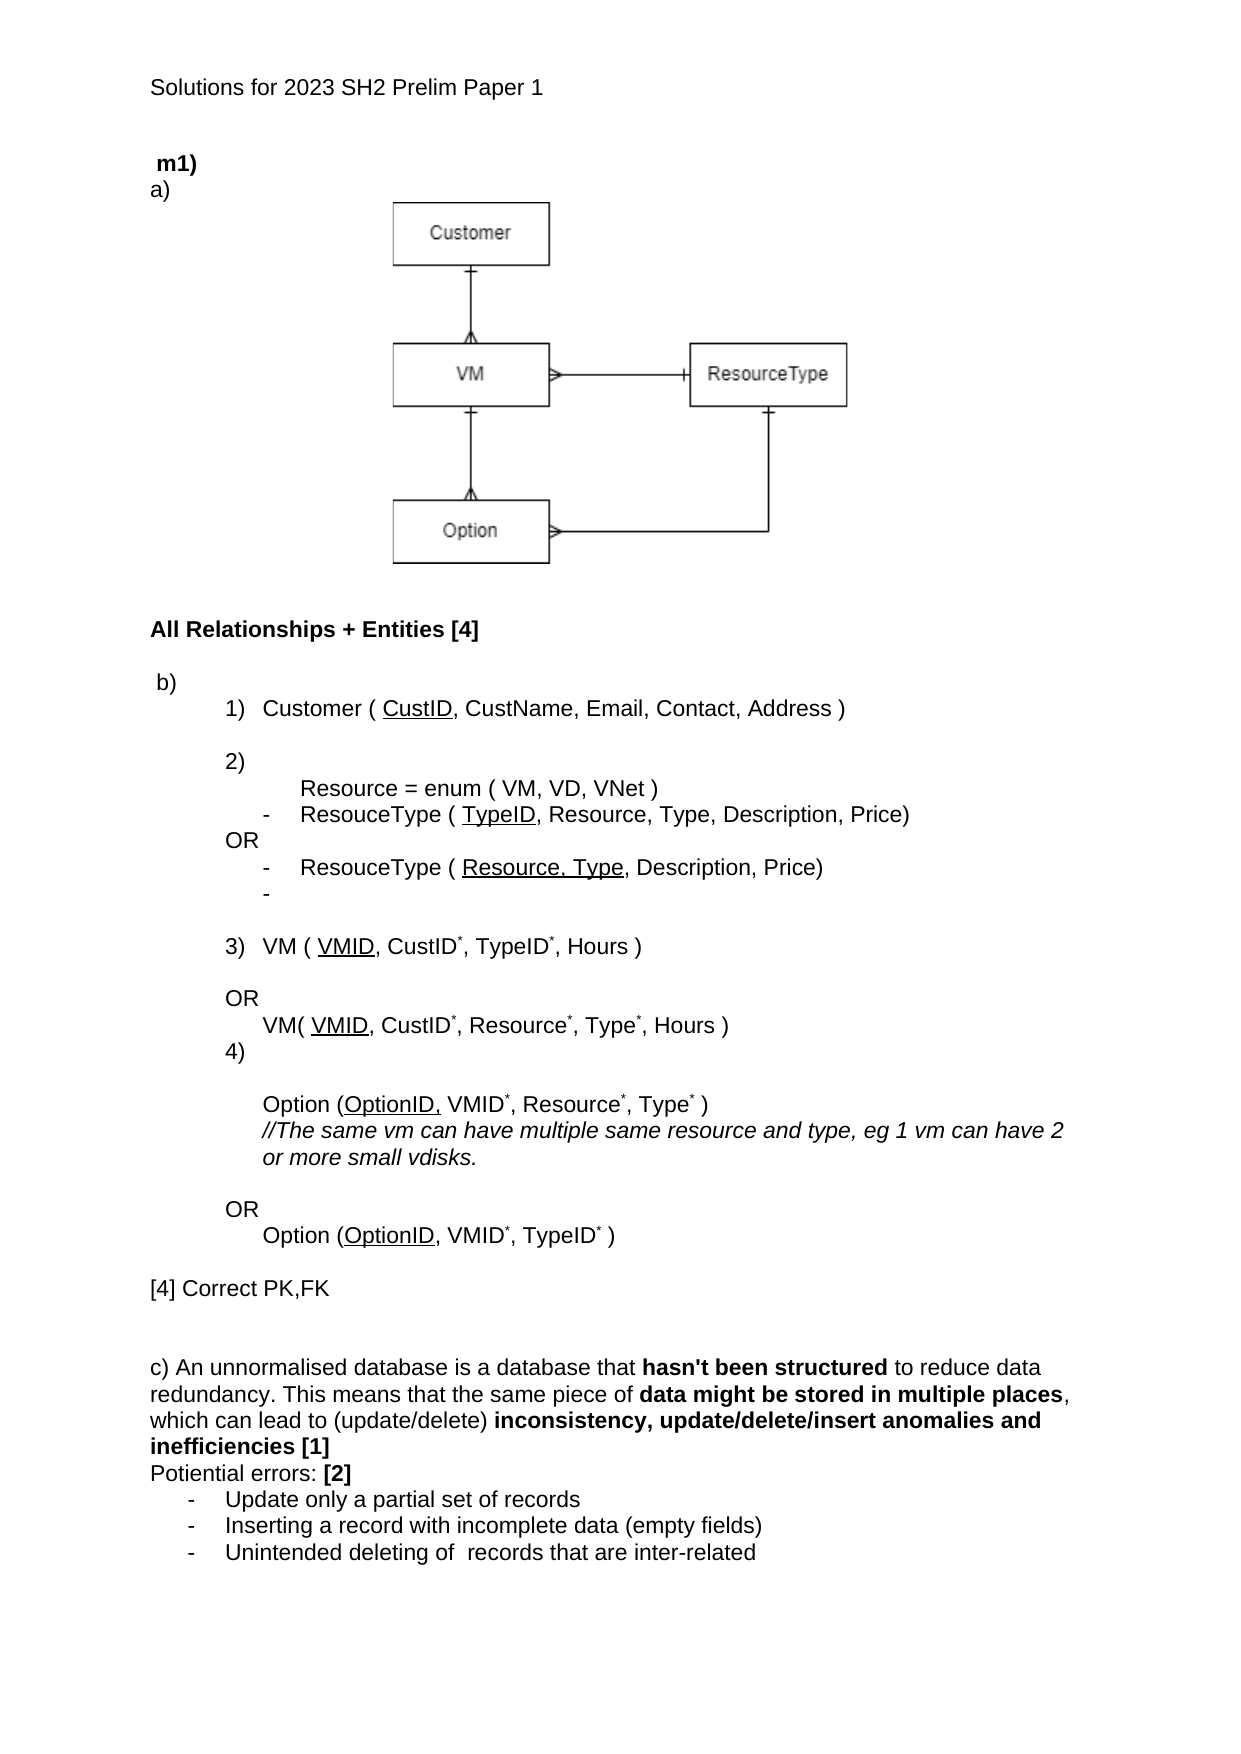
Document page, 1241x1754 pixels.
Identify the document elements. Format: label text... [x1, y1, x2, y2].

list Inserting a record with incomplete data (empty fields) [187, 1512, 1090, 1539]
text All Relationships + Entities [4] [150, 616, 1090, 643]
text Option (OptionID, VMID*, Resource*, Type* ) [262, 1091, 1090, 1117]
text Option (OptionID, VMID*, TypeID* ) [262, 1222, 1090, 1249]
text OR [225, 827, 1090, 853]
text OR [150, 1196, 1090, 1222]
list Unintended deleting of records that are inter-related [187, 1539, 1090, 1565]
text [4] Correct PK,FK [150, 1275, 1090, 1302]
list Customer ( CustID, CustName, Email, Contact, Address ) [225, 695, 1090, 722]
picture [392, 202, 848, 564]
text OR [225, 985, 1090, 1012]
text //The same vm can have multiple same resource and type, eg 1 vm can have 2 or more small vdisks. [262, 1117, 1090, 1170]
list ResouceType ( Resource, Type, Description, Price) [262, 853, 1090, 880]
text c) An unnormalised database is a database that hasn't been structured to reduce data redundancy. This means that the same piece of data might be stored in multiple places, which can lead to (update/delete) inconsistency, update/delete/insert anomalies and inefficiencies [1] [150, 1354, 1090, 1460]
text Resource = enum ( VM, VD, VNet ) [225, 774, 1090, 801]
text a) [150, 176, 1090, 203]
list Update only a partial set of records [187, 1486, 1090, 1512]
text m1) [150, 150, 1090, 176]
text Potiential errors: [2] [150, 1460, 1090, 1486]
list VM ( VMID, CustID*, TypeID*, Hours ) [225, 933, 1090, 959]
text VM( VMID, CustID*, Resource*, Type*, Hours ) [225, 1012, 1090, 1038]
list ResouceType ( TypeID, Resource, Type, Description, Price) [262, 801, 1090, 827]
text b) [150, 669, 1090, 695]
